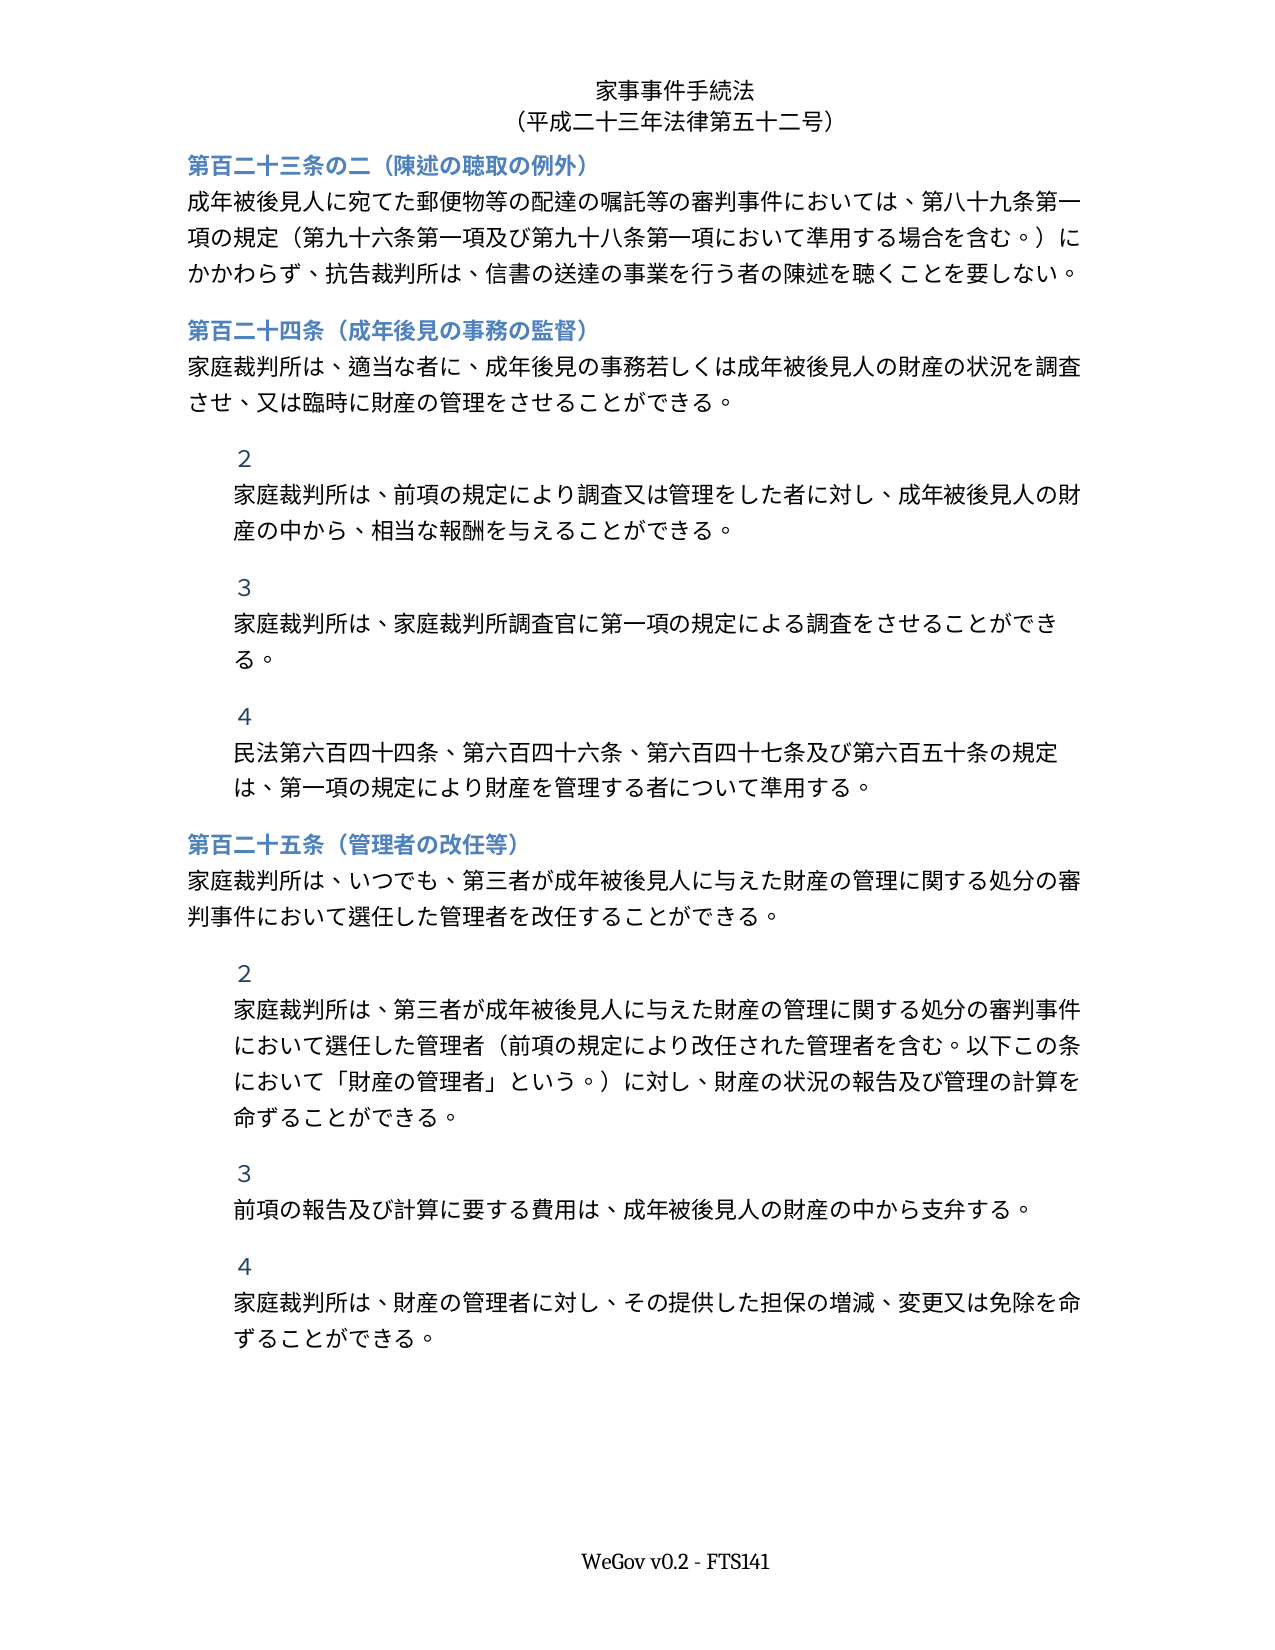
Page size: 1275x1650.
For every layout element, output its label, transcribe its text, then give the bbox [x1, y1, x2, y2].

subtitle 第百二十五条（管理者の改任等） [187, 829, 1087, 860]
text 家庭裁判所は、第三者が成年被後見人に与えた財産の管理に関する処分の審判事件において選任した管理者（前項の規定により改任された管理者を含む。以下この条において「財産の管理者」という。）に対し、財産の状況の報告及び管理の計算を命ずることができる。 [233, 994, 1087, 1133]
text 民法第六百四十四条、第六百四十六条、第六百四十七条及び第六百五十条の規定は、第一項の規定により財産を管理する者について準用する。 [233, 736, 1087, 804]
text 家庭裁判所は、家庭裁判所調査官に第一項の規定による調査をさせることができる。 [233, 608, 1087, 675]
subtitle ２ [233, 958, 1087, 989]
subtitle 第百二十四条（成年後見の事務の監督） [187, 314, 1087, 346]
subtitle ２ [233, 443, 1087, 474]
text 成年被後見人に宛てた郵便物等の配達の嘱託等の審判事件においては、第八十九条第一項の規定（第九十六条第一項及び第九十八条第一項において準用する場合を含む。）にかかわらず、抗告裁判所は、信書の送達の事業を行う者の陳述を聴くことを要しない。 [187, 186, 1087, 289]
subtitle ３ [233, 572, 1087, 603]
text 前項の報告及び計算に要する費用は、成年被後見人の財産の中から支弁する。 [233, 1194, 1087, 1226]
text 家庭裁判所は、いつでも、第三者が成年被後見人に与えた財産の管理に関する処分の審判事件において選任した管理者を改任することができる。 [187, 865, 1087, 932]
text 家庭裁判所は、適当な者に、成年後見の事務若しくは成年被後見人の財産の状況を調査させ、又は臨時に財産の管理をさせることができる。 [187, 351, 1087, 418]
text 家庭裁判所は、財産の管理者に対し、その提供した担保の増減、変更又は免除を命ずることができる。 [233, 1287, 1087, 1354]
subtitle ４ [233, 701, 1087, 732]
text 家庭裁判所は、前項の規定により調査又は管理をした者に対し、成年被後見人の財産の中から、相当な報酬を与えることができる。 [233, 479, 1087, 546]
subtitle ４ [233, 1251, 1087, 1282]
subtitle ３ [233, 1158, 1087, 1189]
subtitle 第百二十三条の二（陳述の聴取の例外） [187, 150, 1087, 181]
